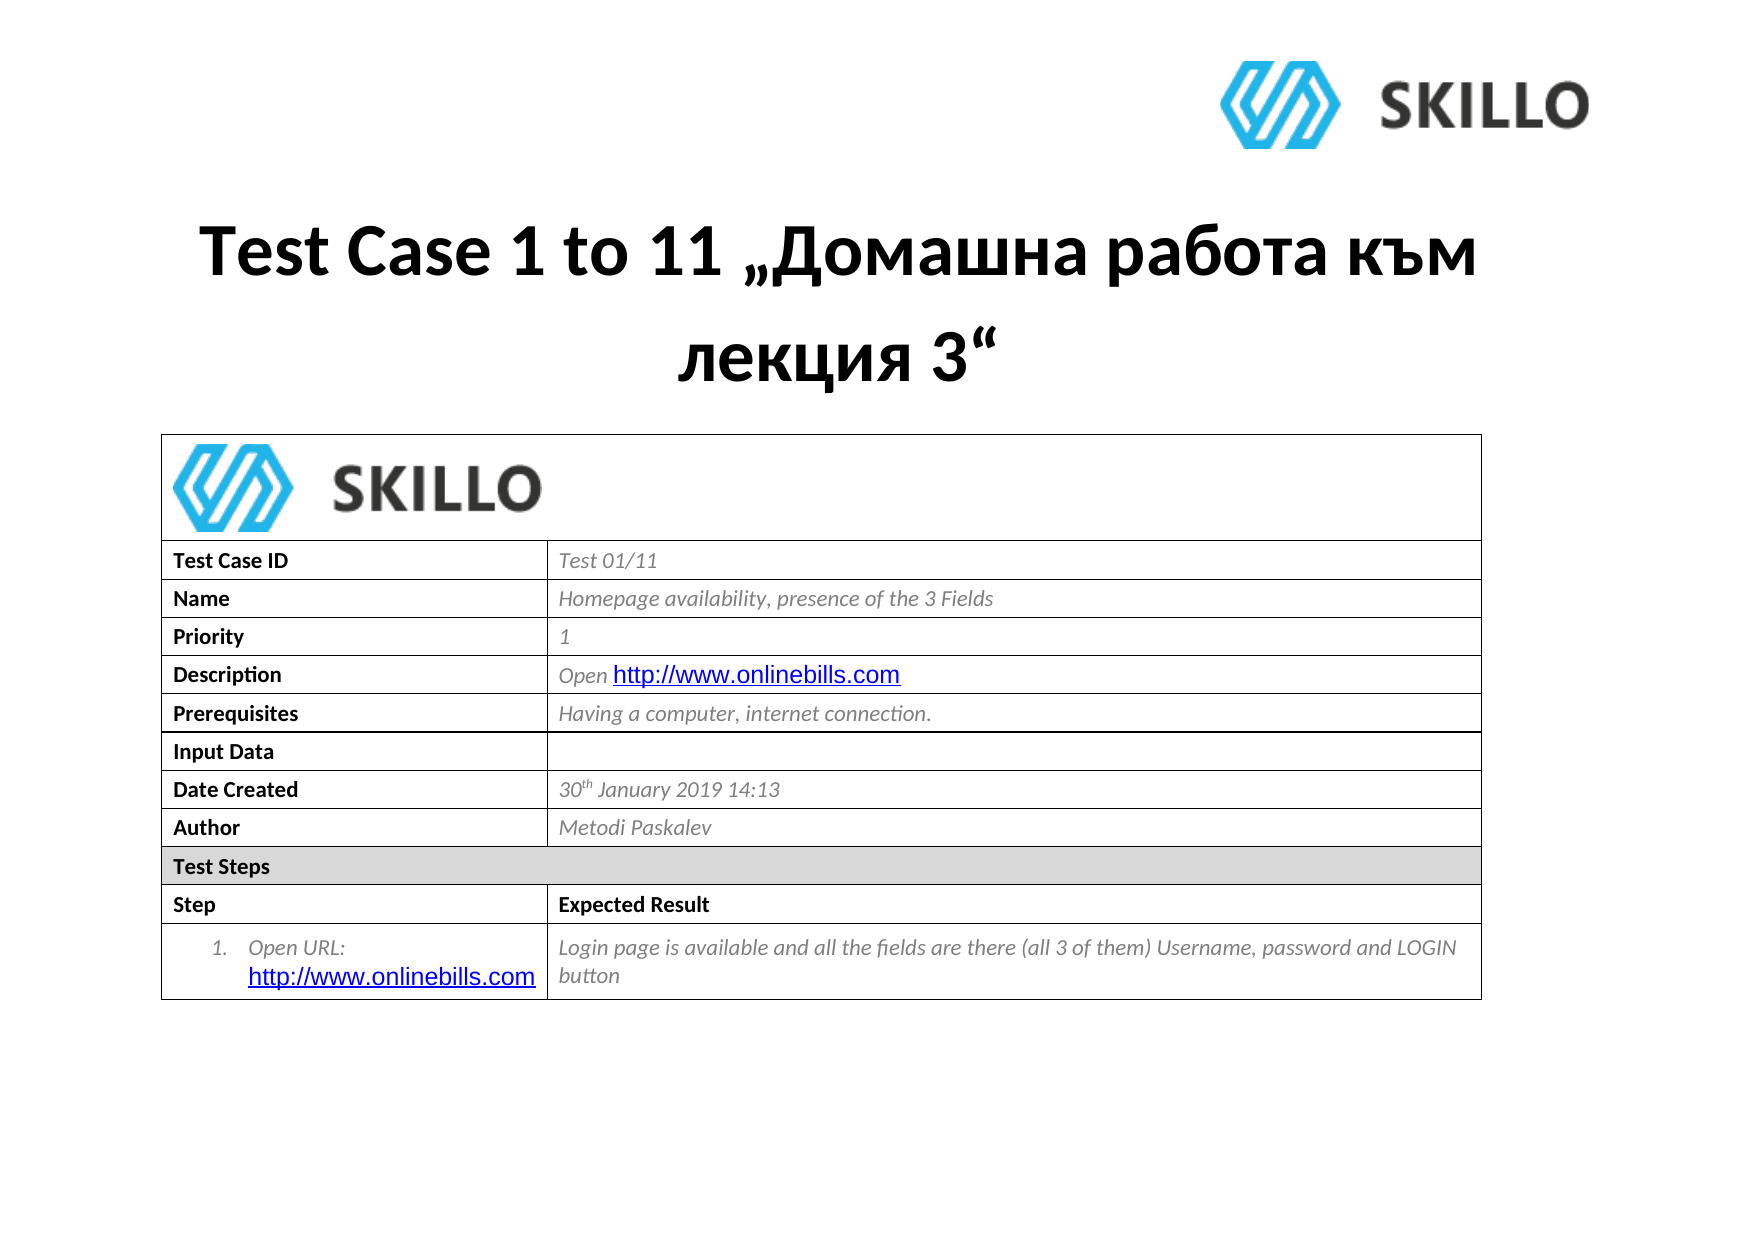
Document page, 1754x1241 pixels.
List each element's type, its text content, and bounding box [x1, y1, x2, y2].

table_cell Open URL: http://www.onlinebills.com [162, 924, 547, 999]
table_cell Login page is available and all the fields are there (all 3 of them) Username, password and LOGIN button [548, 924, 1481, 999]
picture [1220, 61, 1589, 149]
table_cell Author [162, 809, 547, 846]
table_cell Having a computer, internet connection. [548, 694, 1481, 731]
table_cell Test Steps [162, 847, 1481, 884]
table_cell Date Created [162, 771, 547, 808]
table_cell Input Data [162, 733, 547, 770]
table_cell Step [162, 885, 547, 923]
text Test Case 1 to 11 „Домашна работа към лекция 3“ [75, 203, 1604, 400]
table_cell Homepage availability, presence of the 3 Fields [548, 580, 1481, 617]
table_cell Expected Result [548, 885, 1481, 923]
table_cell Test Case ID [162, 541, 547, 578]
table_cell Description [162, 656, 547, 693]
table_header [162, 435, 1481, 540]
table_cell Open http://www.onlinebills.com [548, 656, 1481, 693]
table_cell Metodi Paskalev [548, 809, 1481, 846]
table_cell Name [162, 580, 547, 617]
table_cell Test 01/11 [548, 541, 1481, 578]
picture [173, 444, 542, 532]
table_cell [548, 733, 1481, 770]
table_cell 1 [548, 618, 1481, 655]
table_cell Prerequisites [162, 694, 547, 731]
table_cell 30th January 2019 14:13 [548, 771, 1481, 808]
table_cell Priority [162, 618, 547, 655]
